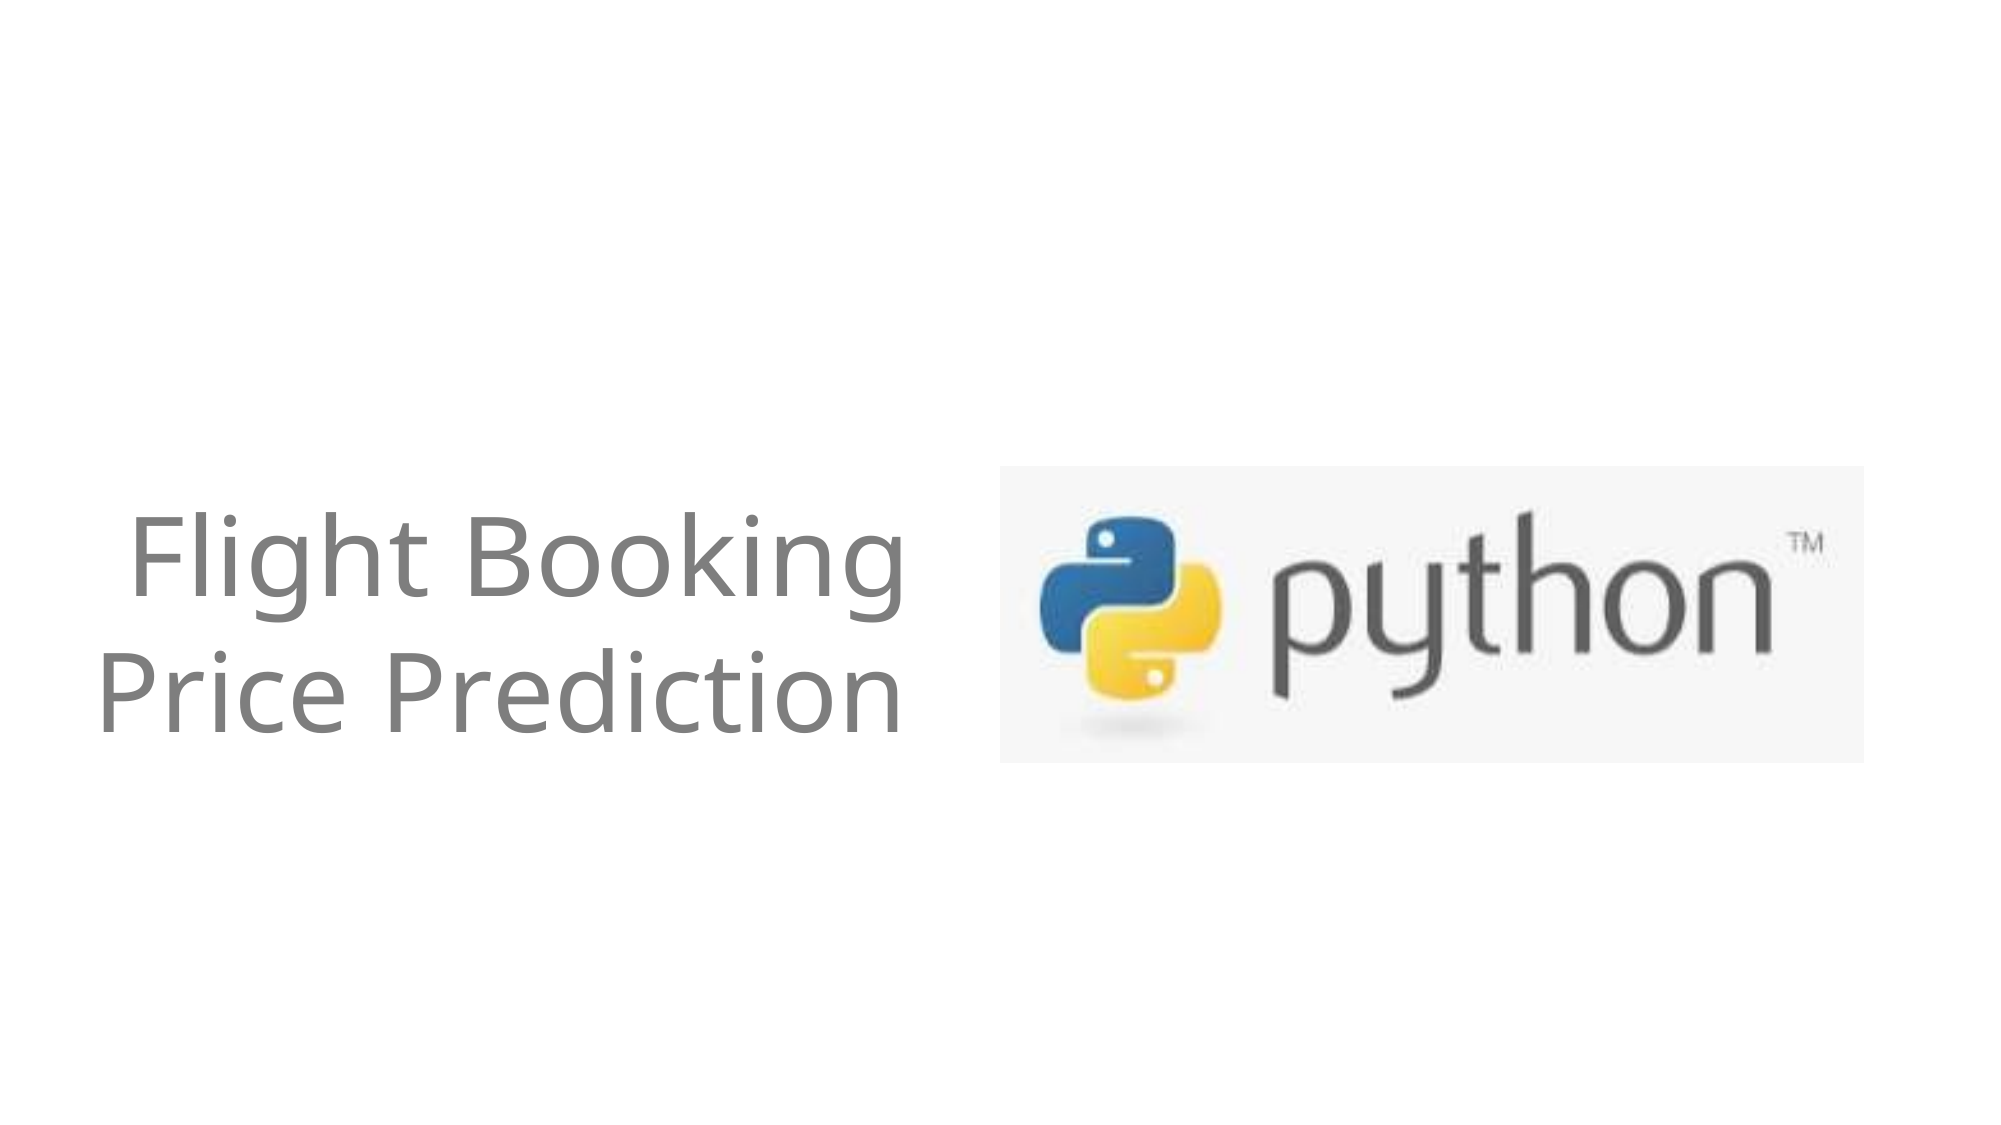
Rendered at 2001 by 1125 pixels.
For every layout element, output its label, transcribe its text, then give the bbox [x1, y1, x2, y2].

title Flight Booking Price Prediction [94, 485, 1108, 764]
picture [1000, 466, 1864, 763]
